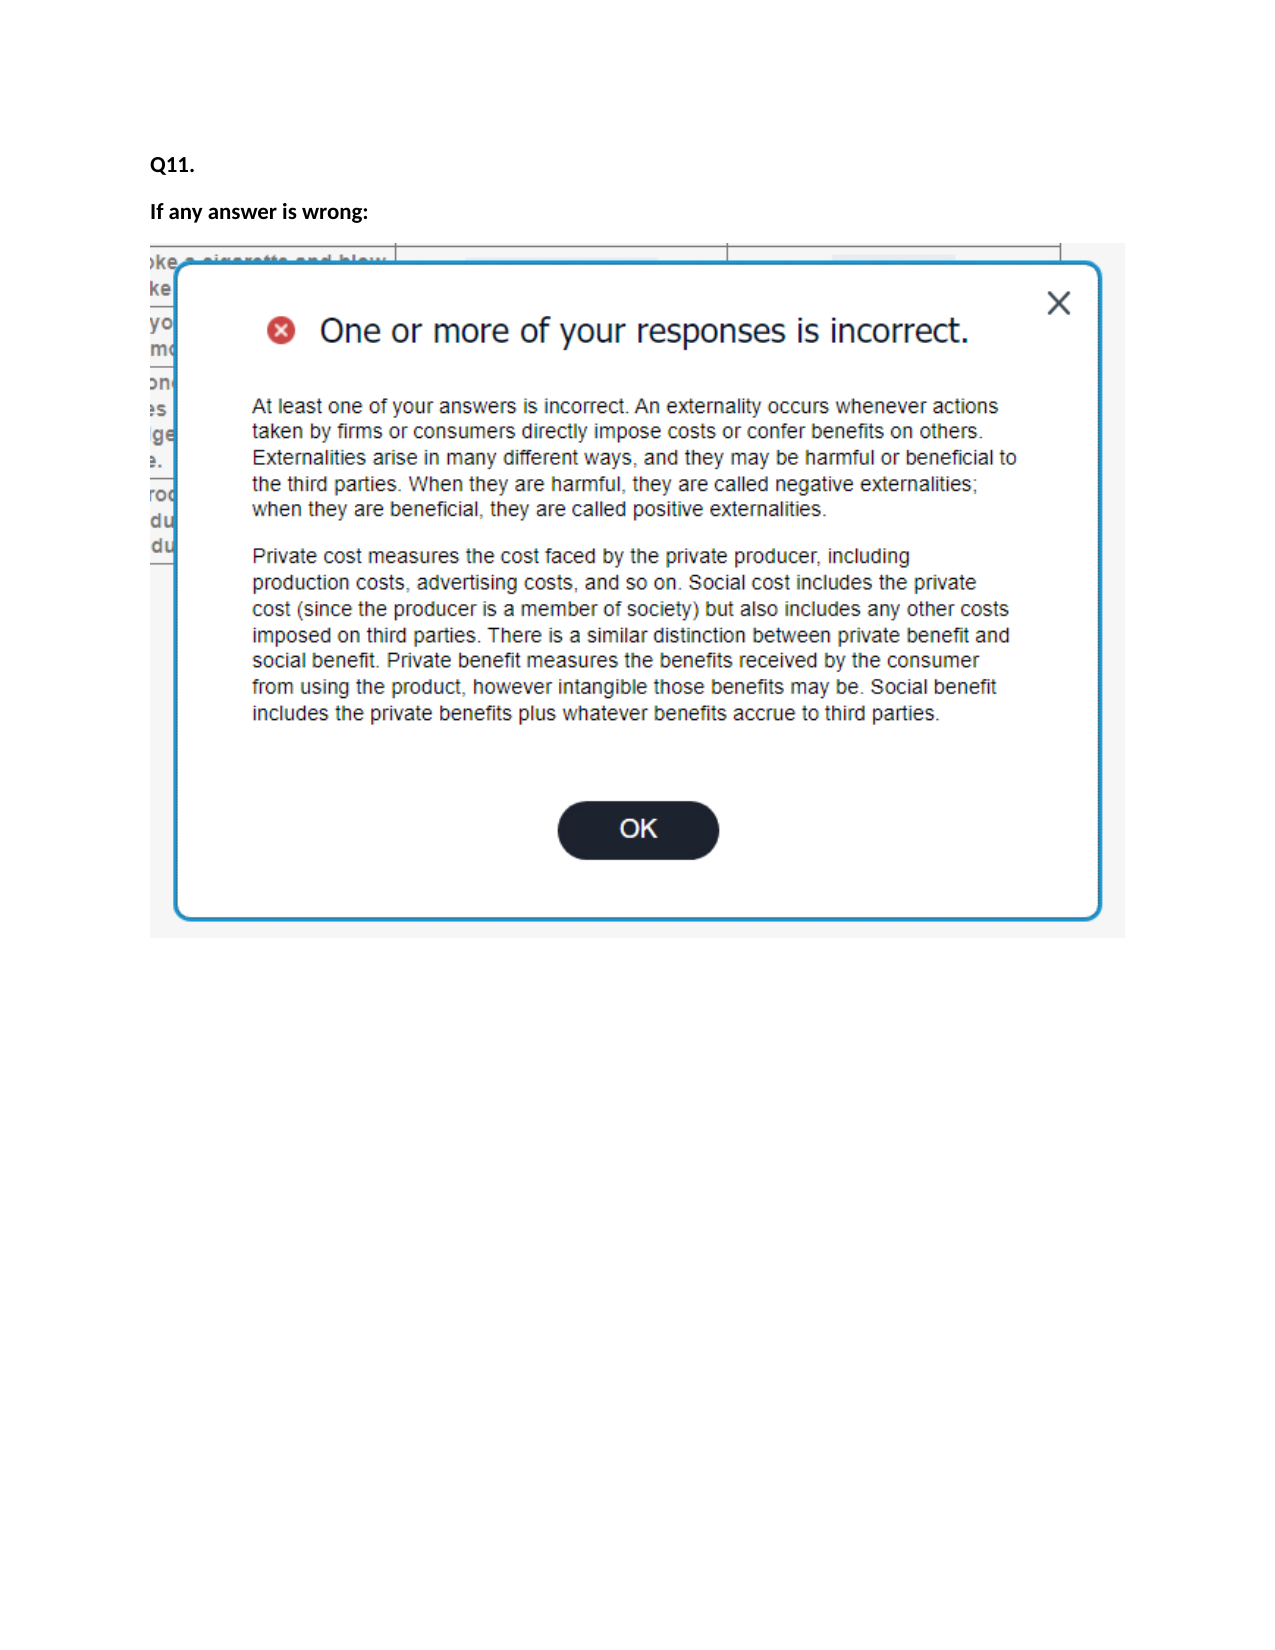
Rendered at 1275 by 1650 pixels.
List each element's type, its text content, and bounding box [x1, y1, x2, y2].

text If any answer is wrong: [150, 197, 1125, 225]
text Q11. [150, 150, 1125, 178]
picture [150, 243, 1125, 938]
